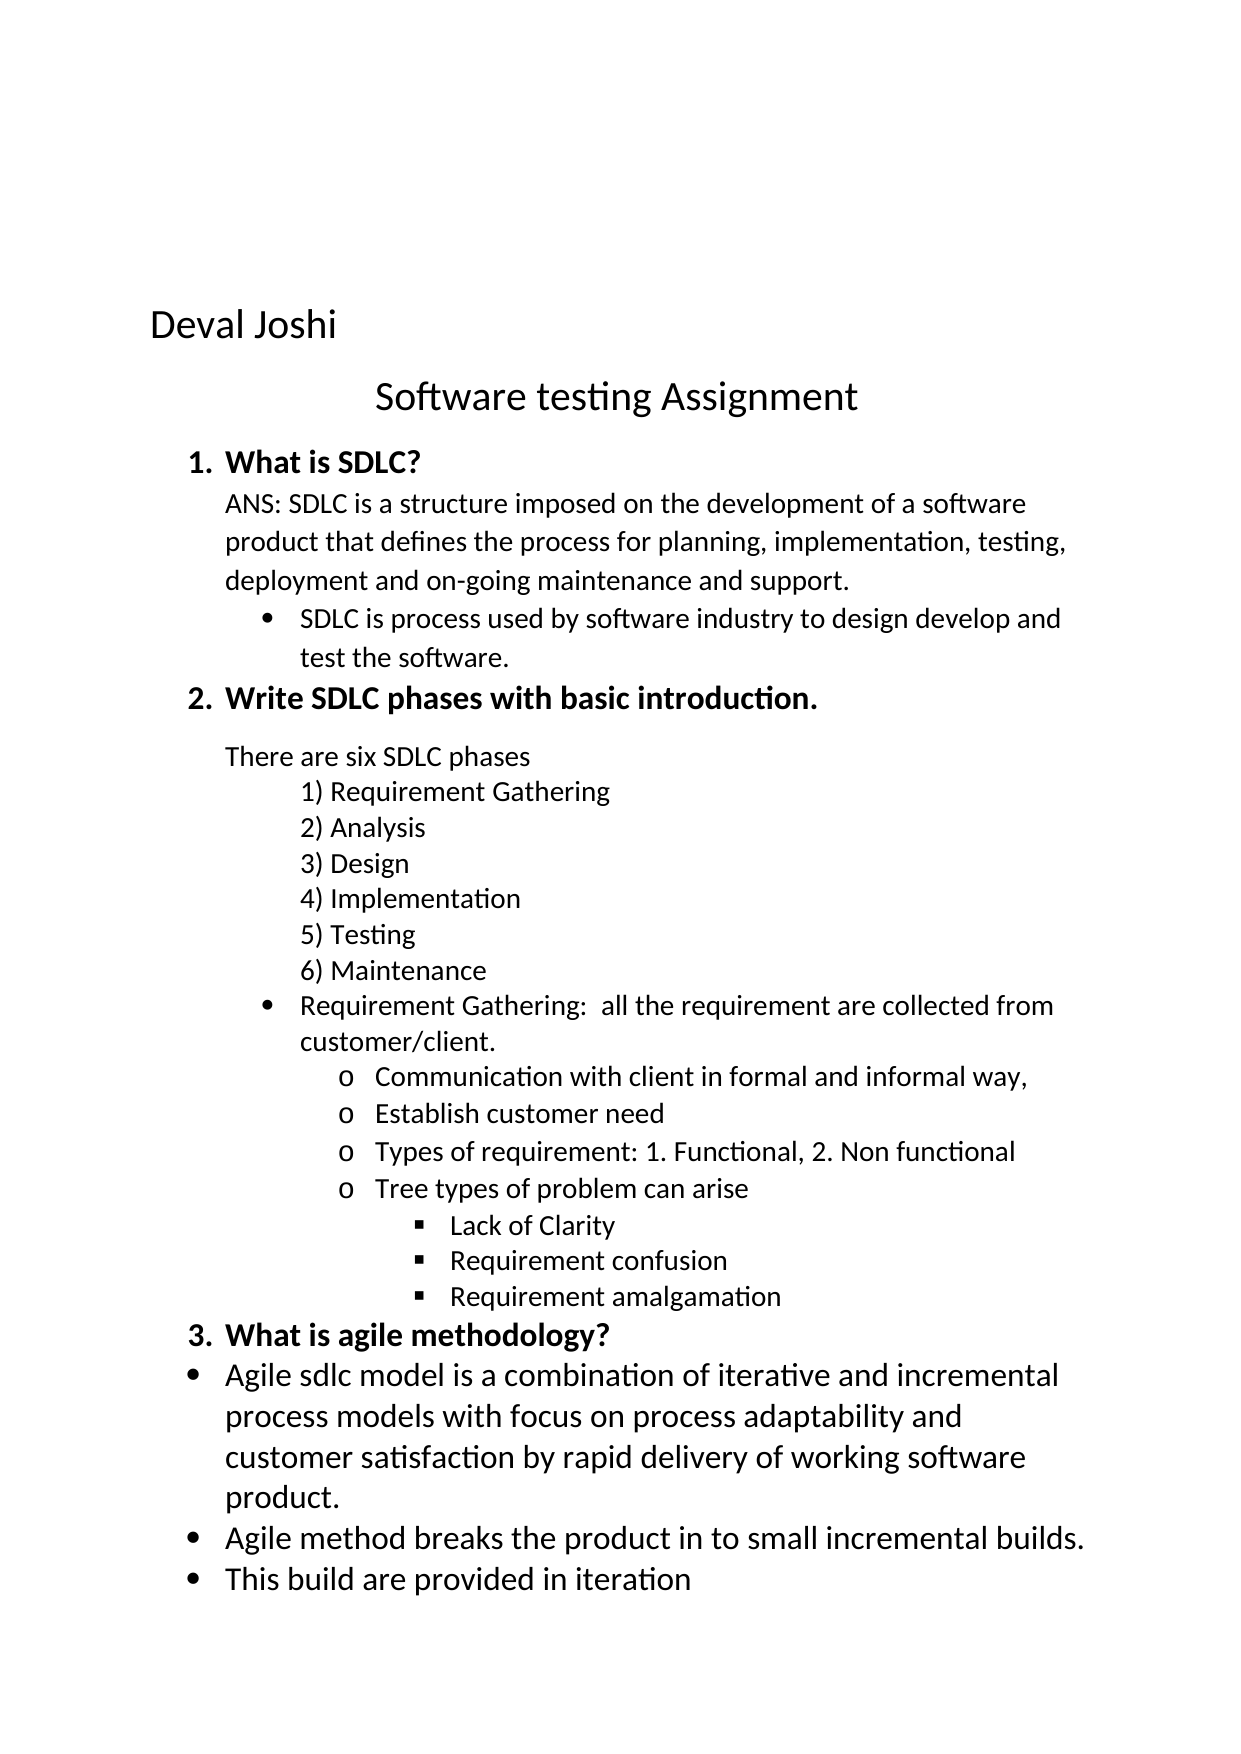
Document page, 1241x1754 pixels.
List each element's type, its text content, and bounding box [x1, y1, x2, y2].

list This build are provided in iteration [187, 1558, 1090, 1599]
text 6) Maintenance [225, 952, 1090, 987]
text 3) Design [225, 845, 1090, 880]
text 5) Testing [225, 916, 1090, 952]
text 1) Requirement Gathering [225, 773, 1090, 809]
text Deval Joshi [150, 298, 1090, 349]
list Write SDLC phases with basic introduction. [187, 677, 1090, 718]
list Lack of Clarity [412, 1207, 1090, 1242]
list Requirement confusion [412, 1242, 1090, 1278]
list Tree types of problem can arise [337, 1170, 1090, 1207]
list Types of requirement: 1. Functional, 2. Non functional [337, 1133, 1090, 1170]
list What is agile methodology? [187, 1314, 1090, 1354]
list Requirement amalgamation [412, 1278, 1090, 1314]
list ANS: SDLC is a structure imposed on the development of a software product that defines the process for planning, implementation, testing, deployment and on-going maintenance and support. [225, 485, 1090, 597]
list SDLC is process used by software industry to design develop and test the software. [262, 600, 1090, 674]
text 4) Implementation [225, 880, 1090, 916]
list Requirement Gathering: all the requirement are collected from customer/client. [262, 987, 1090, 1058]
list Establish customer need [337, 1096, 1090, 1133]
text There are six SDLC phases [225, 738, 1090, 773]
list Communication with client in formal and informal way, [337, 1058, 1090, 1096]
text 2) Analysis [225, 809, 1090, 845]
list Agile sdlc model is a combination of iterative and incremental process models with focus on process adaptability and customer satisfaction by rapid delivery of working software product. [187, 1354, 1090, 1517]
list What is SDLC? [187, 441, 1090, 482]
text Software testing Assignment [300, 369, 1090, 420]
list Agile method breaks the product in to small incremental builds. [187, 1517, 1090, 1558]
